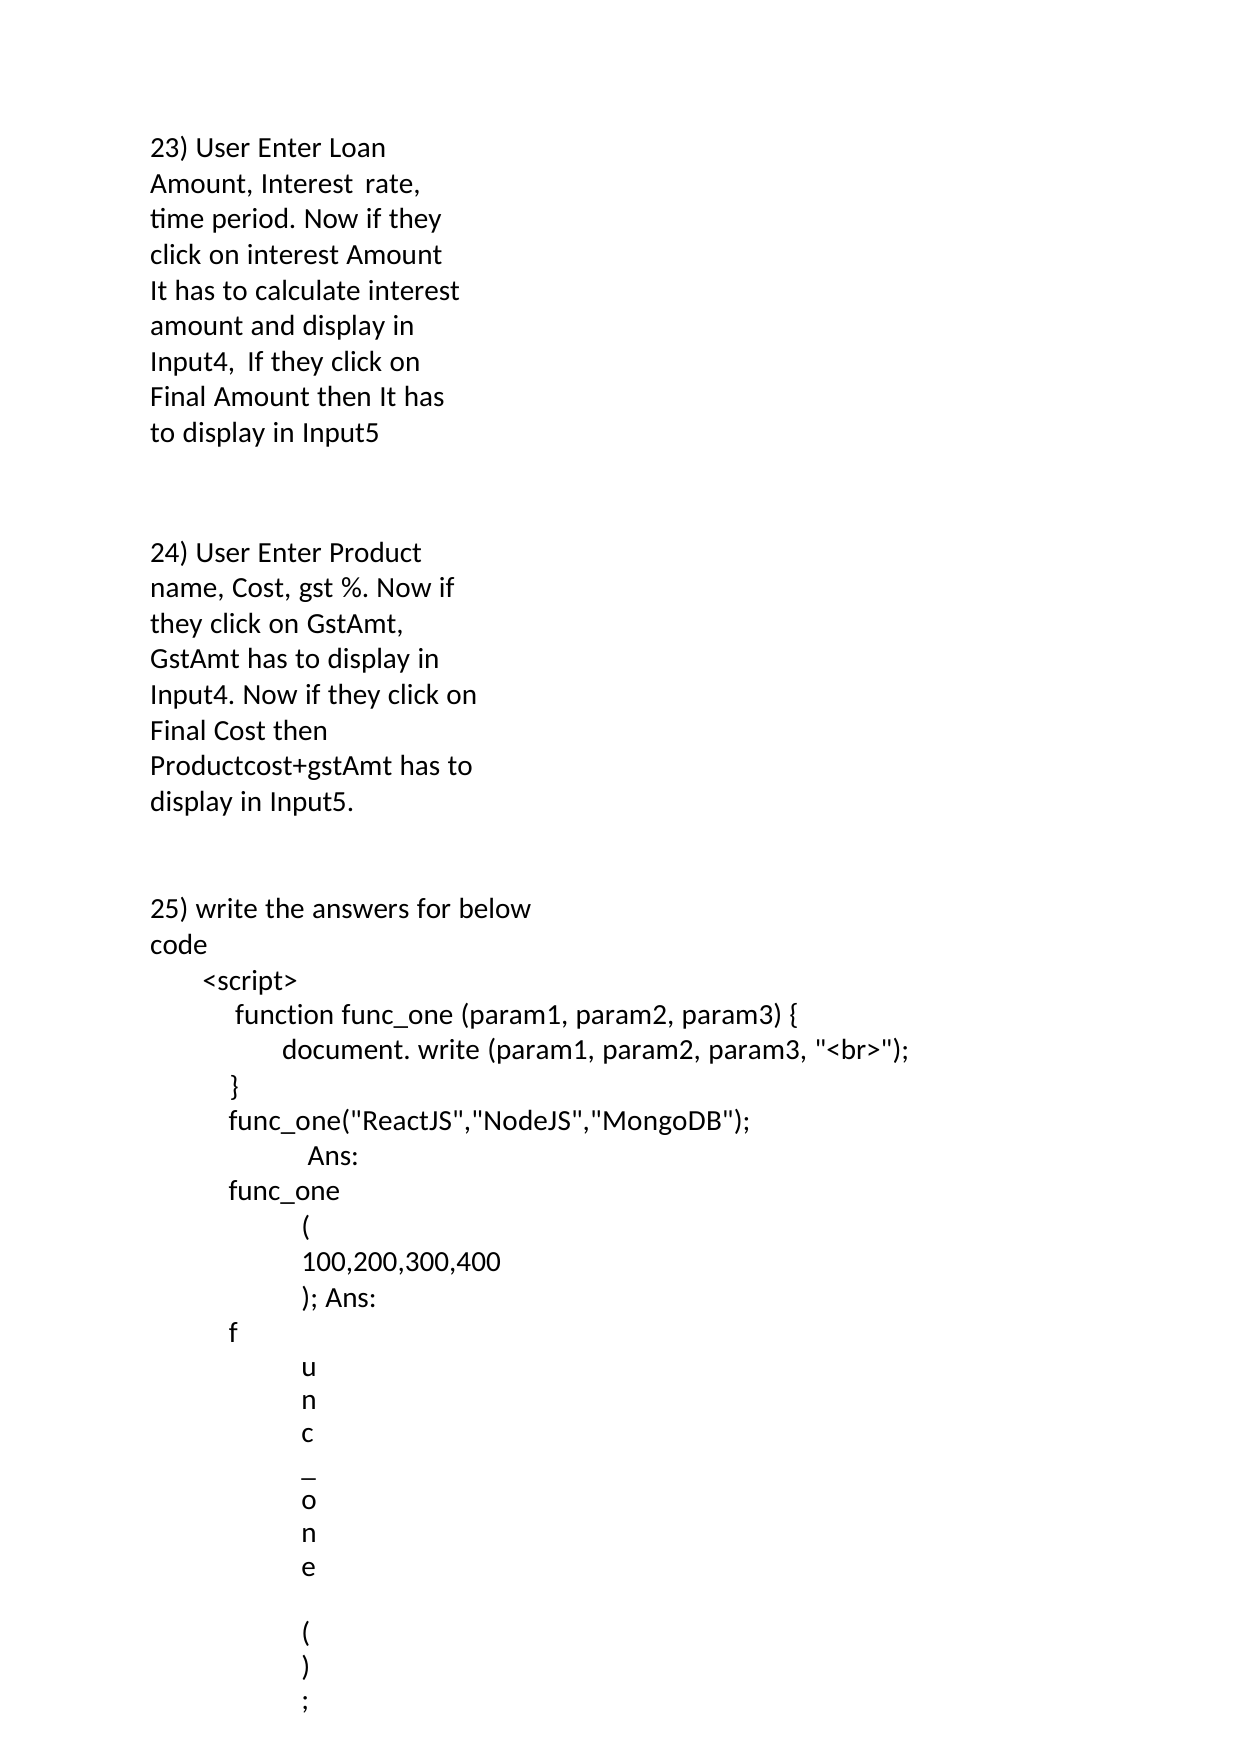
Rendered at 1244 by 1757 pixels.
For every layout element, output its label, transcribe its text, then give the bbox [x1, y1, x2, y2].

text <script> [202, 962, 1119, 998]
text 24) User Enter Product name, Cost, gst %. Now if they click on GstAmt, GstAmt has to display in Input4. Now if they click on Final Cost then Productcost+gstAmt has to display in Input5. [150, 534, 493, 819]
text 23) User Enter Loan Amount, Interest rate, time period. Now if they click on interest Amount It has to calculate interest amount and display in Input4, If they click on Final Amount then It has to display in Input5 [150, 129, 466, 450]
text document. write (param1, param2, param3, "<br>"); [282, 1031, 1119, 1067]
text 25) write the answers for below [150, 890, 1119, 925]
text code [150, 926, 1119, 961]
text func_one (100,200,300,400); Ans: [228, 1172, 509, 1315]
text } [229, 1068, 1119, 1103]
text func_one("ReactJS","NodeJS","MongoDB"); [228, 1103, 1119, 1137]
text Ans: [307, 1137, 1119, 1172]
text func_one (); Ans: [228, 1316, 312, 1716]
text function func_one (param1, param2, param3) { [235, 998, 1119, 1031]
